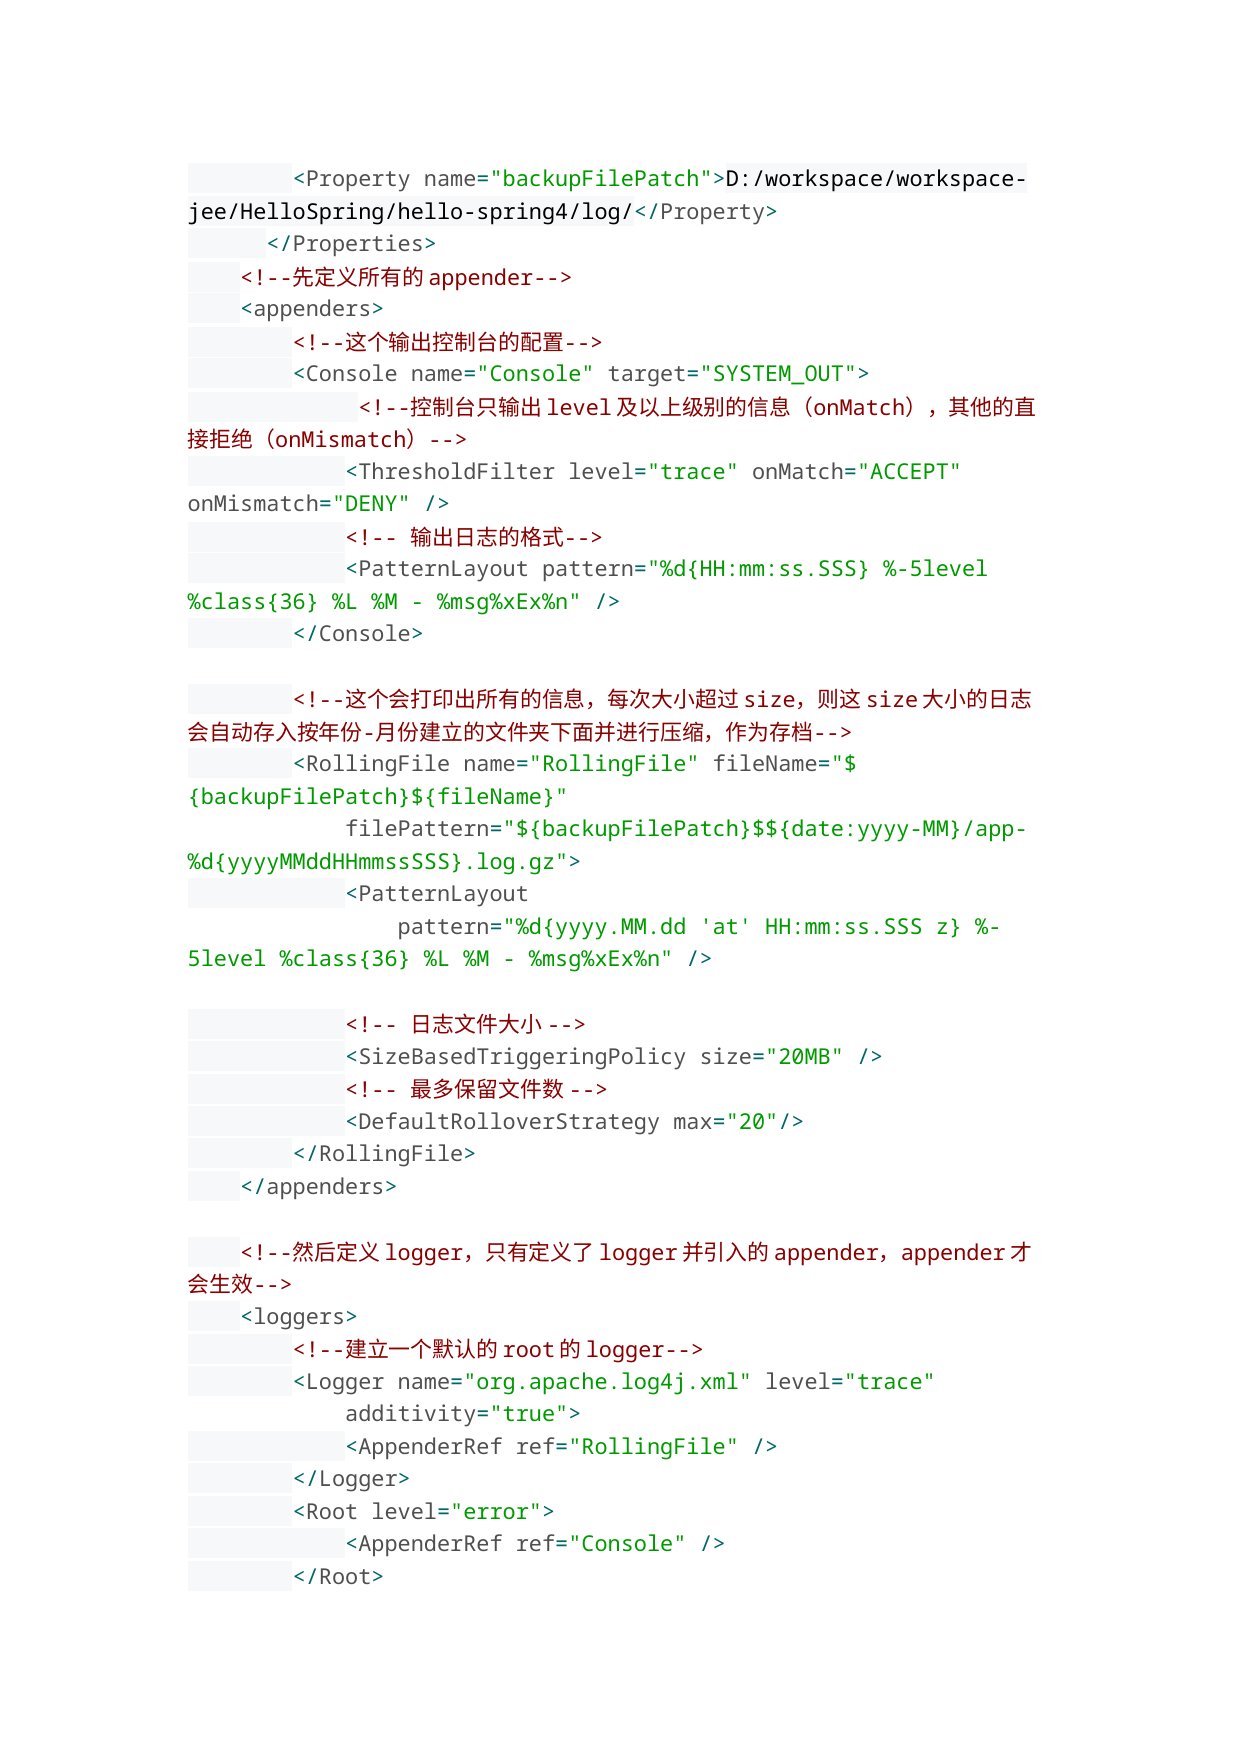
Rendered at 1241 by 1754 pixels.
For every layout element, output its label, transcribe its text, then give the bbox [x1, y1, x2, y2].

text <Logger name="org.apache.log4j.xml" level="trace" [187, 1364, 1053, 1397]
text </Logger> [187, 1462, 1053, 1494]
text <!--然后定义logger，只有定义了logger并引入的appender，appender才会生效--> [187, 1234, 1053, 1299]
text </appenders> [187, 1169, 1053, 1202]
text <!--这个输出控制台的配置--> [187, 324, 1053, 357]
text <PatternLayout [187, 877, 1053, 909]
text <!-- 输出日志的格式--> [187, 519, 1053, 552]
text </Console> [187, 617, 1053, 649]
text filePattern="${backupFilePatch}$${date:yyyy-MM}/app-%d{yyyyMMddHHmmssSSS}.log.gz"> [187, 812, 1053, 877]
text <Property name="backupFilePatch">D:/workspace/workspace-jee/HelloSpring/hello-spring4/log/</Property> [187, 162, 1053, 227]
text <RollingFile name="RollingFile" fileName="${backupFilePatch}${fileName}" [187, 747, 1053, 812]
text </Properties> [187, 227, 1053, 259]
text <AppenderRef ref="Console" /> [187, 1527, 1053, 1559]
text <appenders> [187, 292, 1053, 324]
text </RollingFile> [187, 1137, 1053, 1169]
text additivity="true"> [187, 1397, 1053, 1429]
text <PatternLayout pattern="%d{HH:mm:ss.SSS} %-5level %class{36} %L %M - %msg%xEx%n" /> [187, 552, 1053, 617]
text <!--这个会打印出所有的信息，每次大小超过size，则这size大小的日志会自动存入按年份-月份建立的文件夹下面并进行压缩，作为存档--> [187, 682, 1053, 747]
text <AppenderRef ref="RollingFile" /> [187, 1429, 1053, 1462]
text <Root level="error"> [187, 1494, 1053, 1527]
text <loggers> [187, 1299, 1053, 1332]
text <SizeBasedTriggeringPolicy size="20MB" /> [187, 1039, 1053, 1072]
text <!-- 最多保留文件数 --> [187, 1072, 1053, 1104]
text <Console name="Console" target="SYSTEM_OUT"> [187, 357, 1053, 389]
text </Root> [187, 1559, 1053, 1592]
text <!--先定义所有的appender--> [187, 259, 1053, 292]
text <!-- 日志文件大小 --> [187, 1007, 1053, 1039]
text <DefaultRolloverStrategy max="20"/> [187, 1104, 1053, 1137]
text <!--建立一个默认的root的logger--> [187, 1332, 1053, 1364]
text pattern="%d{yyyy.MM.dd 'at' HH:mm:ss.SSS z} %-5level %class{36} %L %M - %msg%xEx%n" /> [187, 909, 1053, 974]
text <ThresholdFilter level="trace" onMatch="ACCEPT" onMismatch="DENY" /> [187, 454, 1053, 519]
text <!--控制台只输出level及以上级别的信息（onMatch），其他的直接拒绝（onMismatch）--> [187, 389, 1053, 454]
